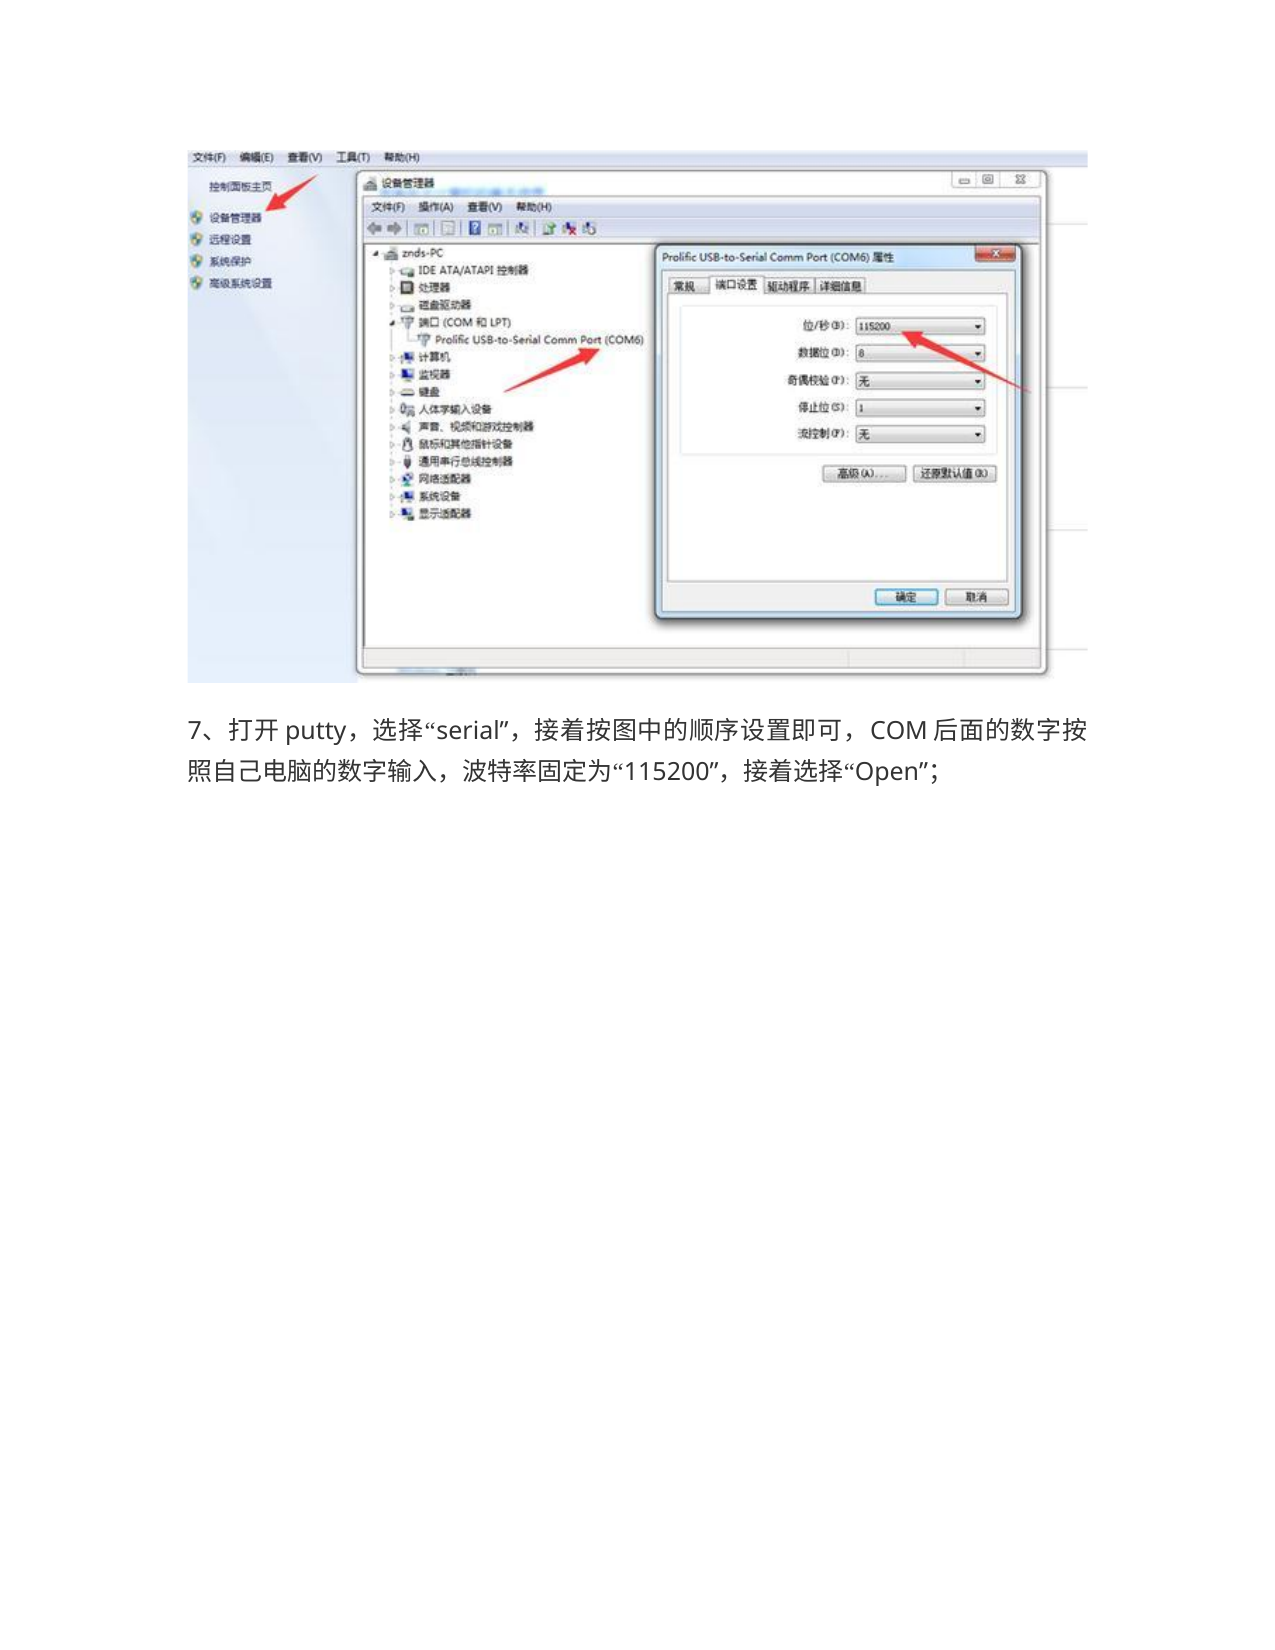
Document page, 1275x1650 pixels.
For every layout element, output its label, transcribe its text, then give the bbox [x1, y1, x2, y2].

text 7、打开putty，选择“serial”，接着按图中的顺序设置即可，COM后面的数字按照自己电脑的数字输入，波特率固定为“115200”，接着选择“Open”； [187, 706, 1087, 788]
picture [187, 150, 1088, 683]
